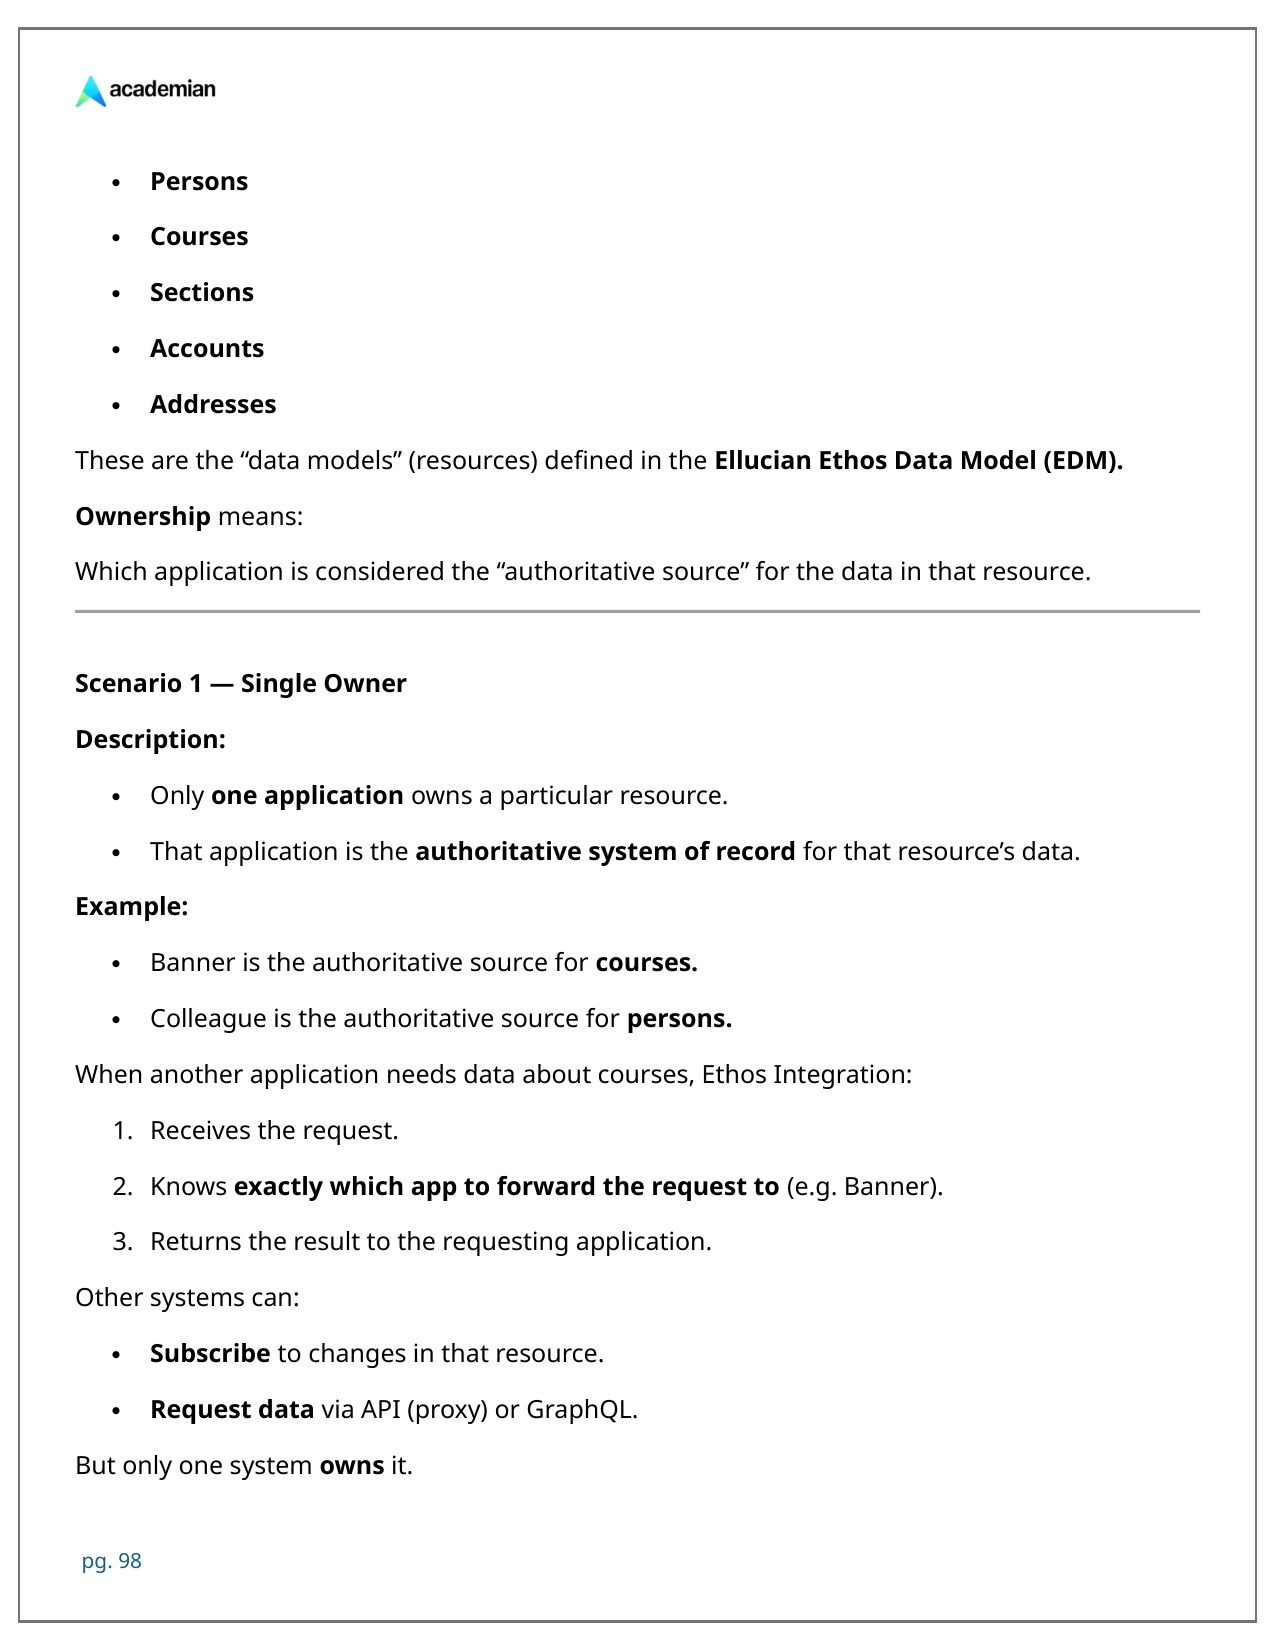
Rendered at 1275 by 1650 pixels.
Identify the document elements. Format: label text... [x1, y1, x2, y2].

list Courses [112, 219, 1200, 253]
text Description: [75, 721, 1200, 756]
list Returns the result to the requesting application. [112, 1224, 1200, 1258]
list Addresses [112, 386, 1200, 421]
list Sections [112, 275, 1200, 309]
list Colleague is the authoritative source for persons. [112, 1001, 1200, 1035]
list Persons [112, 163, 1200, 197]
list Knows exactly which app to forward the request to (e.g. Banner). [112, 1168, 1200, 1202]
list That application is the authoritative system of record for that resource’s data. [112, 833, 1200, 867]
list Banner is the authoritative source for courses. [112, 945, 1200, 979]
list Accounts [112, 331, 1200, 365]
text Other systems can: [75, 1280, 1200, 1314]
list Receives the request. [112, 1112, 1200, 1146]
list Only one application owns a particular resource. [112, 777, 1200, 811]
text When another application needs data about courses, Ethos Integration: [75, 1056, 1200, 1091]
text Scenario 1 — Single Owner [75, 666, 1200, 700]
text These are the “data models” (resources) defined in the Ellucian Ethos Data Model (EDM). [75, 442, 1200, 476]
text But only one system owns it. [75, 1447, 1200, 1481]
list Request data via API (proxy) or GraphQL. [112, 1391, 1200, 1426]
text Example: [75, 889, 1200, 923]
list Subscribe to changes in that resource. [112, 1336, 1200, 1370]
text Which application is considered the “authoritative source” for the data in that resource. [75, 554, 1200, 588]
picture [75, 75, 217, 107]
text Ownership means: [75, 498, 1200, 532]
